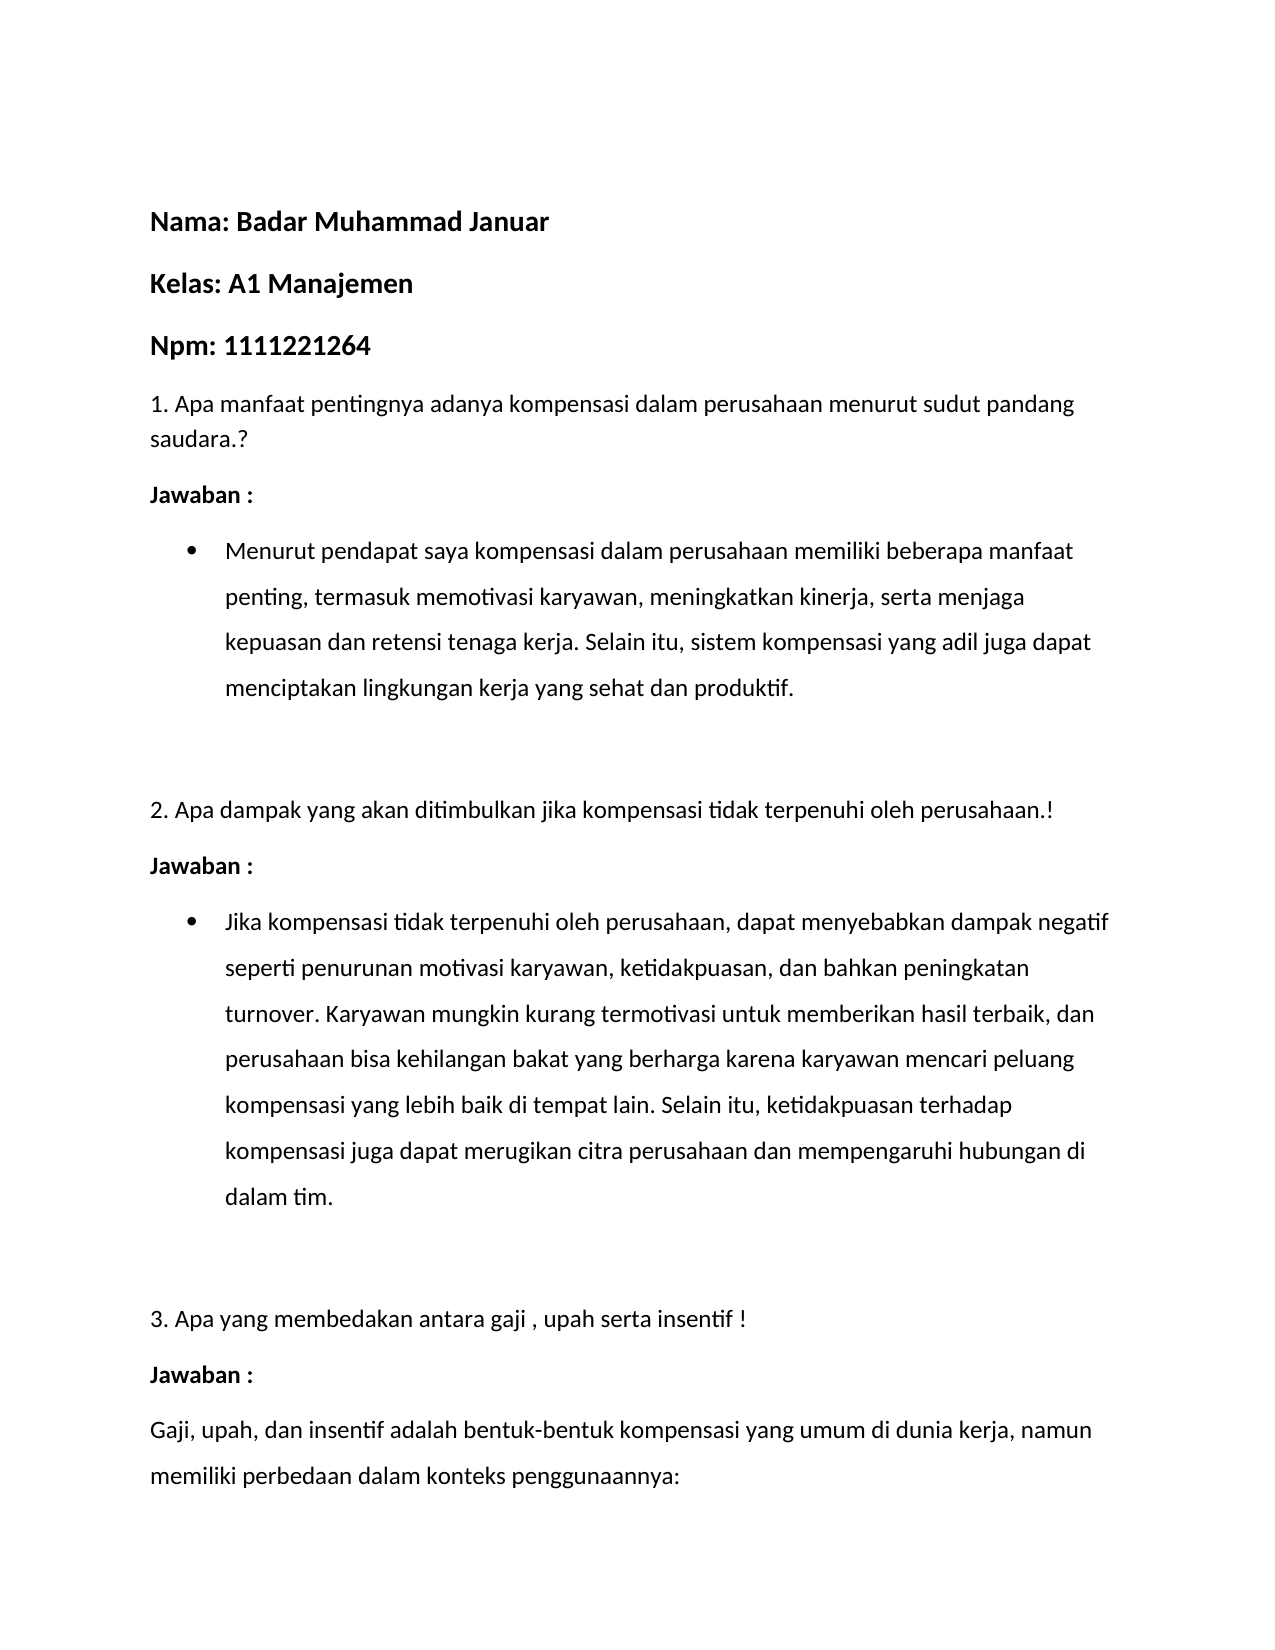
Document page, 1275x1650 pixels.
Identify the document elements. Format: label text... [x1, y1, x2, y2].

list Jika kompensasi tidak terpenuhi oleh perusahaan, dapat menyebabkan dampak negatif seperti penurunan motivasi karyawan, ketidakpuasan, dan bahkan peningkatan turnover. Karyawan mungkin kurang termotivasi untuk memberikan hasil terbaik, dan perusahaan bisa kehilangan bakat yang berharga karena karyawan mencari peluang kompensasi yang lebih baik di tempat lain. Selain itu, ketidakpuasan terhadap kompensasi juga dapat merugikan citra perusahaan dan mempengaruhi hubungan di dalam tim. [187, 906, 1125, 1211]
text 2. Apa dampak yang akan ditimbulkan jika kompensasi tidak terpenuhi oleh perusahaan.! [150, 794, 1125, 825]
text Jawaban : [150, 1359, 1125, 1389]
text Nama: Badar Muhammad Januar [150, 203, 1125, 239]
text Npm: 1111221264 [150, 327, 1125, 362]
text 3. Apa yang membedakan antara gaji , upah serta insentif ! [150, 1303, 1125, 1333]
text Jawaban : [150, 479, 1125, 510]
list Menurut pendapat saya kompensasi dalam perusahaan memiliki beberapa manfaat penting, termasuk memotivasi karyawan, meningkatkan kinerja, serta menjaga kepuasan dan retensi tenaga kerja. Selain itu, sistem kompensasi yang adil juga dapat menciptakan lingkungan kerja yang sehat dan produktif. [187, 535, 1125, 703]
text 1. Apa manfaat pentingnya adanya kompensasi dalam perusahaan menurut sudut pandang saudara.? [150, 388, 1125, 454]
text Jawaban : [150, 850, 1125, 881]
text Kelas: A1 Manajemen [150, 265, 1125, 300]
text Gaji, upah, dan insentif adalah bentuk-bentuk kompensasi yang umum di dunia kerja, namun memiliki perbedaan dalam konteks penggunaannya: [150, 1415, 1125, 1491]
